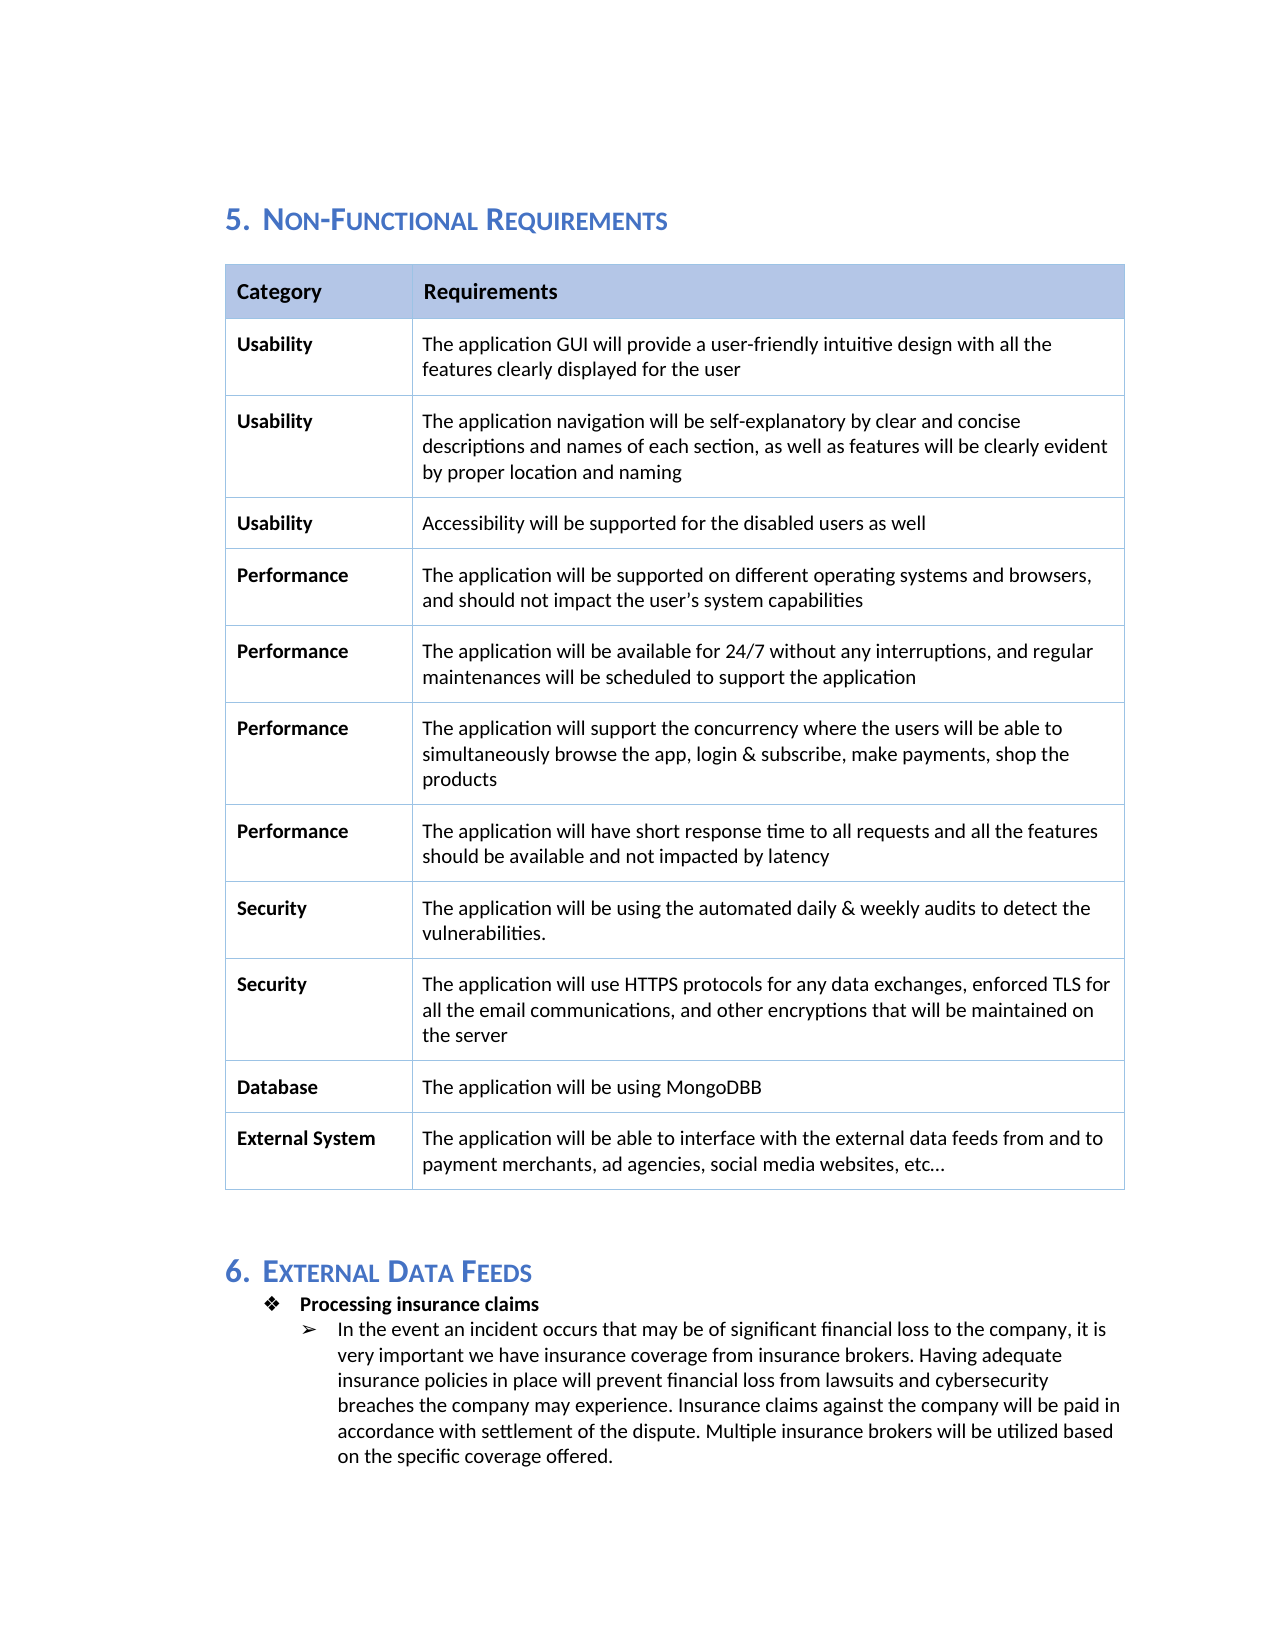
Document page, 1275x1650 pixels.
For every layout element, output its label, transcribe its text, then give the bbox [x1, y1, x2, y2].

table_cell Performance [226, 805, 412, 881]
table_header Category [226, 265, 412, 318]
list In the event an incident occurs that may be of significant financial loss to the company, it is very important we have insurance coverage from insurance brokers. Having adequate insurance policies in place will prevent financial loss from lawsuits and cybersecurity breaches the company may experience. Insurance claims against the company will be paid in accordance with settlement of the dispute. Multiple insurance brokers will be utilized based on the specific coverage offered. [300, 1316, 1125, 1469]
table_cell The application will be able to interface with the external data feeds from and to payment merchants, ad agencies, social media websites, etc… [413, 1113, 1124, 1189]
table_cell The application GUI will provide a user-friendly intuitive design with all the features clearly displayed for the user [413, 319, 1124, 394]
table_cell Usability [226, 319, 412, 394]
table_cell Usability [226, 396, 412, 497]
table_cell Performance [226, 626, 412, 702]
table_cell Security [226, 882, 412, 958]
table_cell Accessibility will be supported for the disabled users as well [413, 498, 1124, 548]
table_cell The application will support the concurrency where the users will be able to simultaneously browse the app, login & subscribe, make payments, shop the products [413, 703, 1124, 804]
list Processing insurance claims [262, 1291, 1125, 1316]
table_cell The application will be available for 24/7 without any interruptions, and regular maintenances will be scheduled to support the application [413, 626, 1124, 702]
subtitle Non-Functional Requirements [225, 198, 1125, 239]
table_cell Usability [226, 498, 412, 548]
table_header Requirements [413, 265, 1124, 318]
table_cell Performance [226, 549, 412, 625]
table_cell Performance [226, 703, 412, 804]
table_cell Database [226, 1061, 412, 1112]
table_cell The application will be using MongoDBB [413, 1061, 1124, 1112]
table_cell The application will be using the automated daily & weekly audits to detect the vulnerabilities. [413, 882, 1124, 958]
table_cell The application will use HTTPS protocols for any data exchanges, enforced TLS for all the email communications, and other encryptions that will be maintained on the server [413, 959, 1124, 1060]
table_cell The application will have short response time to all requests and all the features should be available and not impacted by latency [413, 805, 1124, 881]
subtitle External Data Feeds [225, 1250, 1125, 1291]
table_cell The application will be supported on different operating systems and browsers, and should not impact the user’s system capabilities [413, 549, 1124, 625]
table_cell Security [226, 959, 412, 1060]
table_cell The application navigation will be self-explanatory by clear and concise descriptions and names of each section, as well as features will be clearly evident by proper location and naming [413, 396, 1124, 497]
table_cell External System [226, 1113, 412, 1189]
